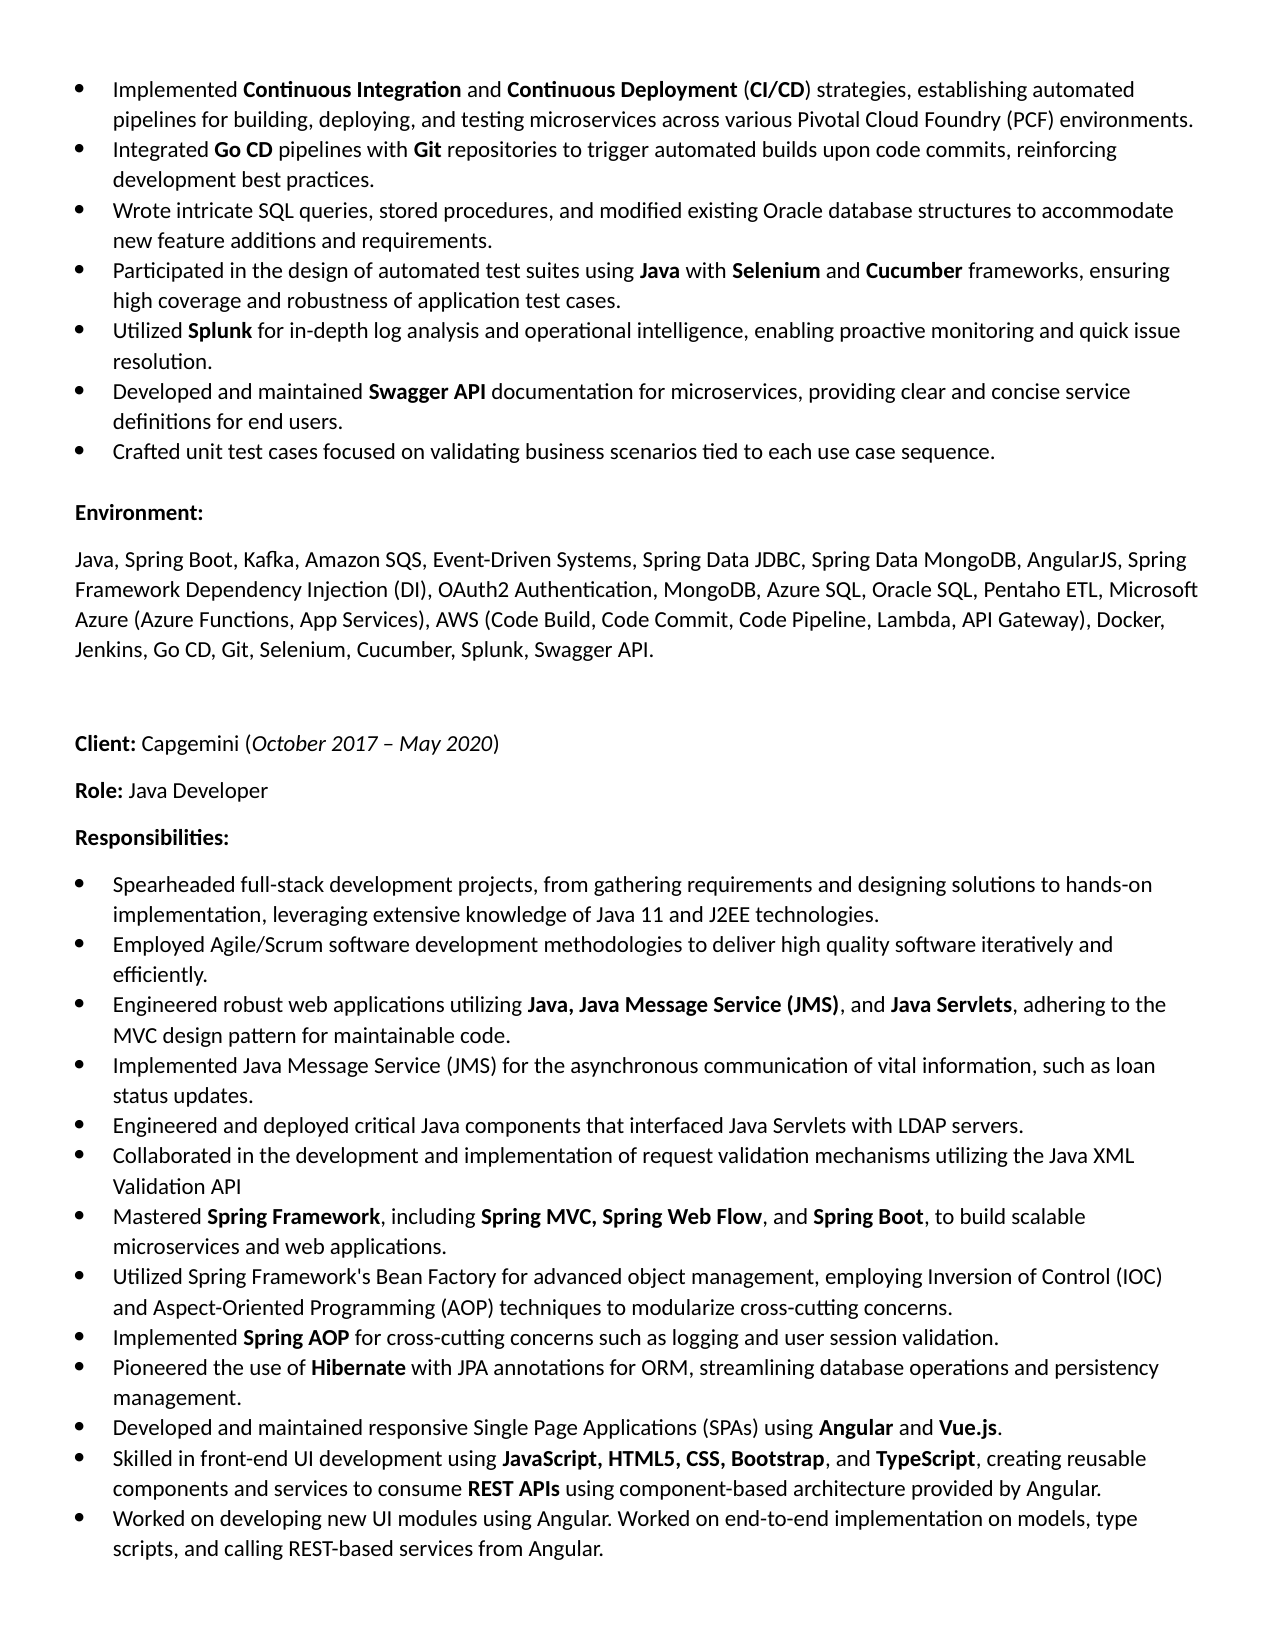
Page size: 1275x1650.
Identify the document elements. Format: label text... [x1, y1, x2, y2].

text Role: Java Developer [75, 776, 1200, 804]
text Integrated Go CD pipelines with Git repositories to trigger automated builds upon code commits, reinforcing development best practices. [75, 135, 1200, 194]
text Utilized Splunk for in-depth log analysis and operational intelligence, enabling proactive monitoring and quick issue resolution. [75, 317, 1200, 375]
text Collaborated in the development and implementation of request validation mechanisms utilizing the Java XML Validation API [75, 1142, 1200, 1200]
text Utilized Spring Framework's Bean Factory for advanced object management, employing Inversion of Control (IOC) and Aspect-Oriented Programming (AOP) techniques to modularize cross-cutting concerns. [75, 1262, 1200, 1321]
text Participated in the design of automated test suites using Java with Selenium and Cucumber frameworks, ensuring high coverage and robustness of application test cases. [75, 256, 1200, 314]
text Spearheaded full-stack development projects, from gathering requirements and designing solutions to hands-on implementation, leveraging extensive knowledge of Java 11 and J2EE technologies. [75, 870, 1200, 928]
text Employed Agile/Scrum software development methodologies to deliver high quality software iteratively and efficiently. [75, 930, 1200, 988]
text Crafted unit test cases focused on validating business scenarios tied to each use case sequence. [75, 437, 1200, 466]
text Developed and maintained Swagger API documentation for microservices, providing clear and concise service definitions for end users. [75, 377, 1200, 435]
text Implemented Spring AOP for cross-cutting concerns such as logging and user session validation. [75, 1323, 1200, 1351]
text Engineered and deployed critical Java components that interfaced Java Servlets with LDAP servers. [75, 1111, 1200, 1139]
text Environment: [75, 498, 1200, 526]
text Engineered robust web applications utilizing Java, Java Message Service (JMS), and Java Servlets, adhering to the MVC design pattern for maintainable code. [75, 991, 1200, 1049]
text Worked on developing new UI modules using Angular. Worked on end-to-end implementation on models, type scripts, and calling REST-based services from Angular. [75, 1504, 1200, 1562]
text Implemented Continuous Integration and Continuous Deployment (CI/CD) strategies, establishing automated pipelines for building, deploying, and testing microservices across various Pivotal Cloud Foundry (PCF) environments. [75, 75, 1200, 133]
text Skilled in front-end UI development using JavaScript, HTML5, CSS, Bootstrap, and TypeScript, creating reusable components and services to consume REST APIs using component-based architecture provided by Angular. [75, 1444, 1200, 1502]
text Client: Capgemini (October 2017 – May 2020) [75, 729, 1200, 757]
text Implemented Java Message Service (JMS) for the asynchronous communication of vital information, such as loan status updates. [75, 1051, 1200, 1109]
text Pioneered the use of Hibernate with JPA annotations for ORM, streamlining database operations and persistency management. [75, 1353, 1200, 1411]
text Responsibilities: [75, 823, 1200, 851]
text Developed and maintained responsive Single Page Applications (SPAs) using Angular and Vue.js. [75, 1413, 1200, 1442]
text Mastered Spring Framework, including Spring MVC, Spring Web Flow, and Spring Boot, to build scalable microservices and web applications. [75, 1202, 1200, 1260]
text Wrote intricate SQL queries, stored procedures, and modified existing Oracle database structures to accommodate new feature additions and requirements. [75, 196, 1200, 254]
text Java, Spring Boot, Kafka, Amazon SQS, Event-Driven Systems, Spring Data JDBC, Spring Data MongoDB, AngularJS, Spring Framework Dependency Injection (DI), OAuth2 Authentication, MongoDB, Azure SQL, Oracle SQL, Pentaho ETL, Microsoft Azure (Azure Functions, App Services), AWS (Code Build, Code Commit, Code Pipeline, Lambda, API Gateway), Docker, Jenkins, Go CD, Git, Selenium, Cucumber, Splunk, Swagger API. [75, 545, 1200, 663]
